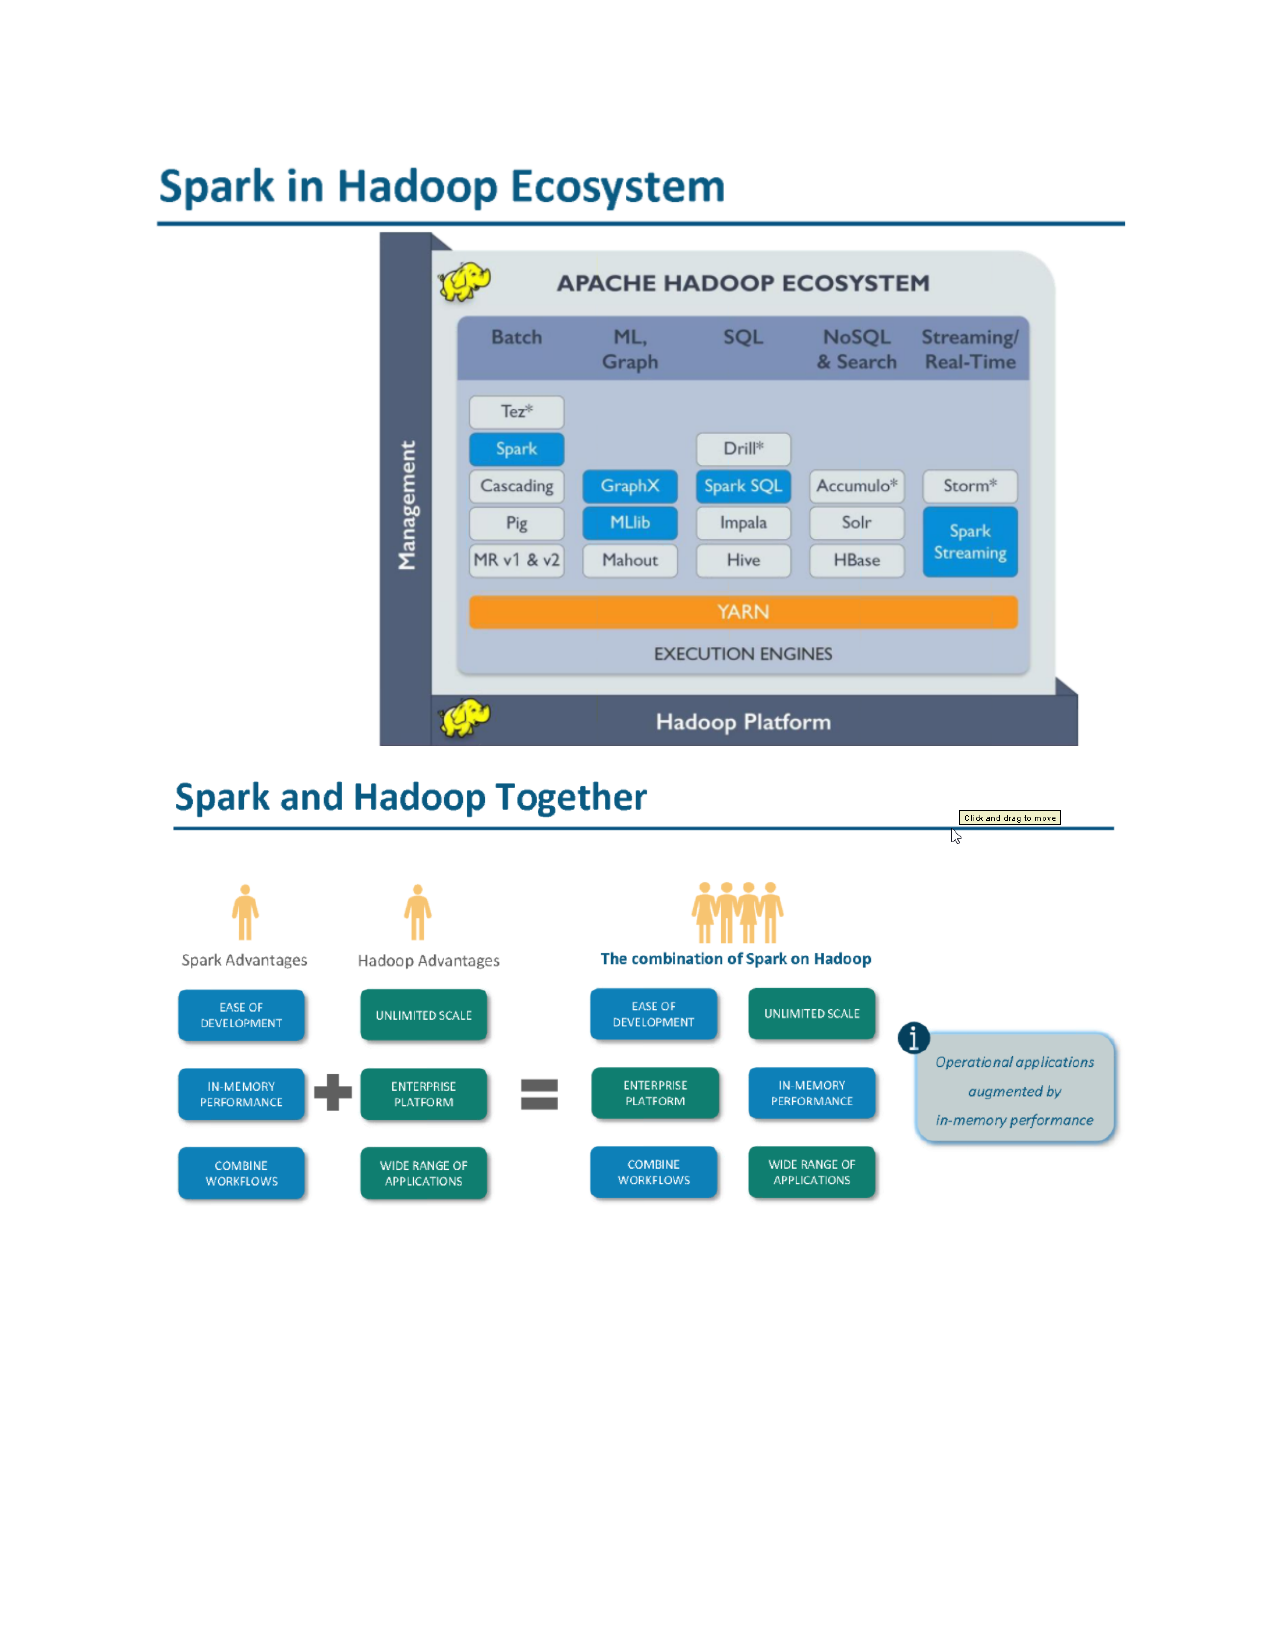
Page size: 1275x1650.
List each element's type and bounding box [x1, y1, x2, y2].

picture [150, 771, 1125, 1206]
picture [150, 150, 1125, 746]
